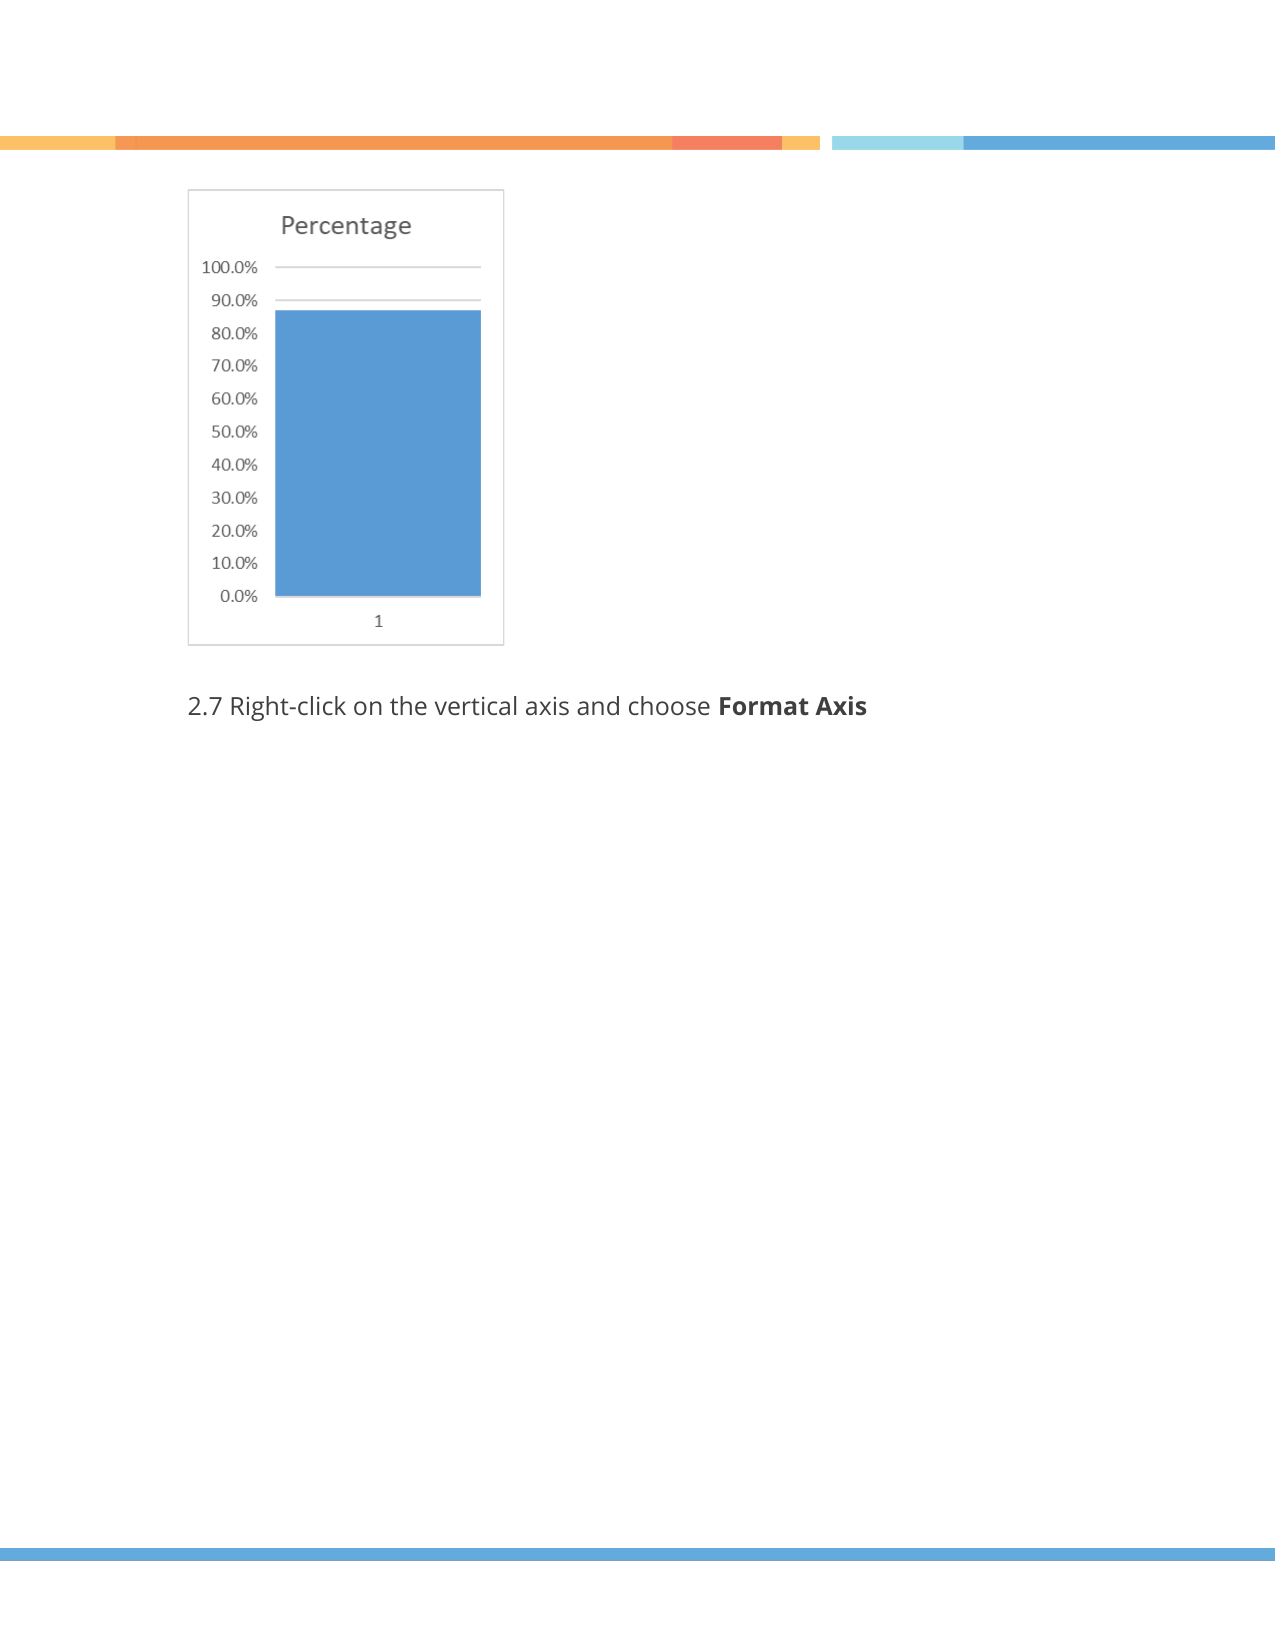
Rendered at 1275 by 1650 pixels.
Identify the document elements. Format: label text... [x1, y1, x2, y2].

picture [0, 1548, 1275, 1562]
text 2.7 Right-click on the vertical axis and choose Format Axis [187, 688, 1125, 722]
picture [187, 189, 505, 646]
picture [0, 136, 1275, 150]
